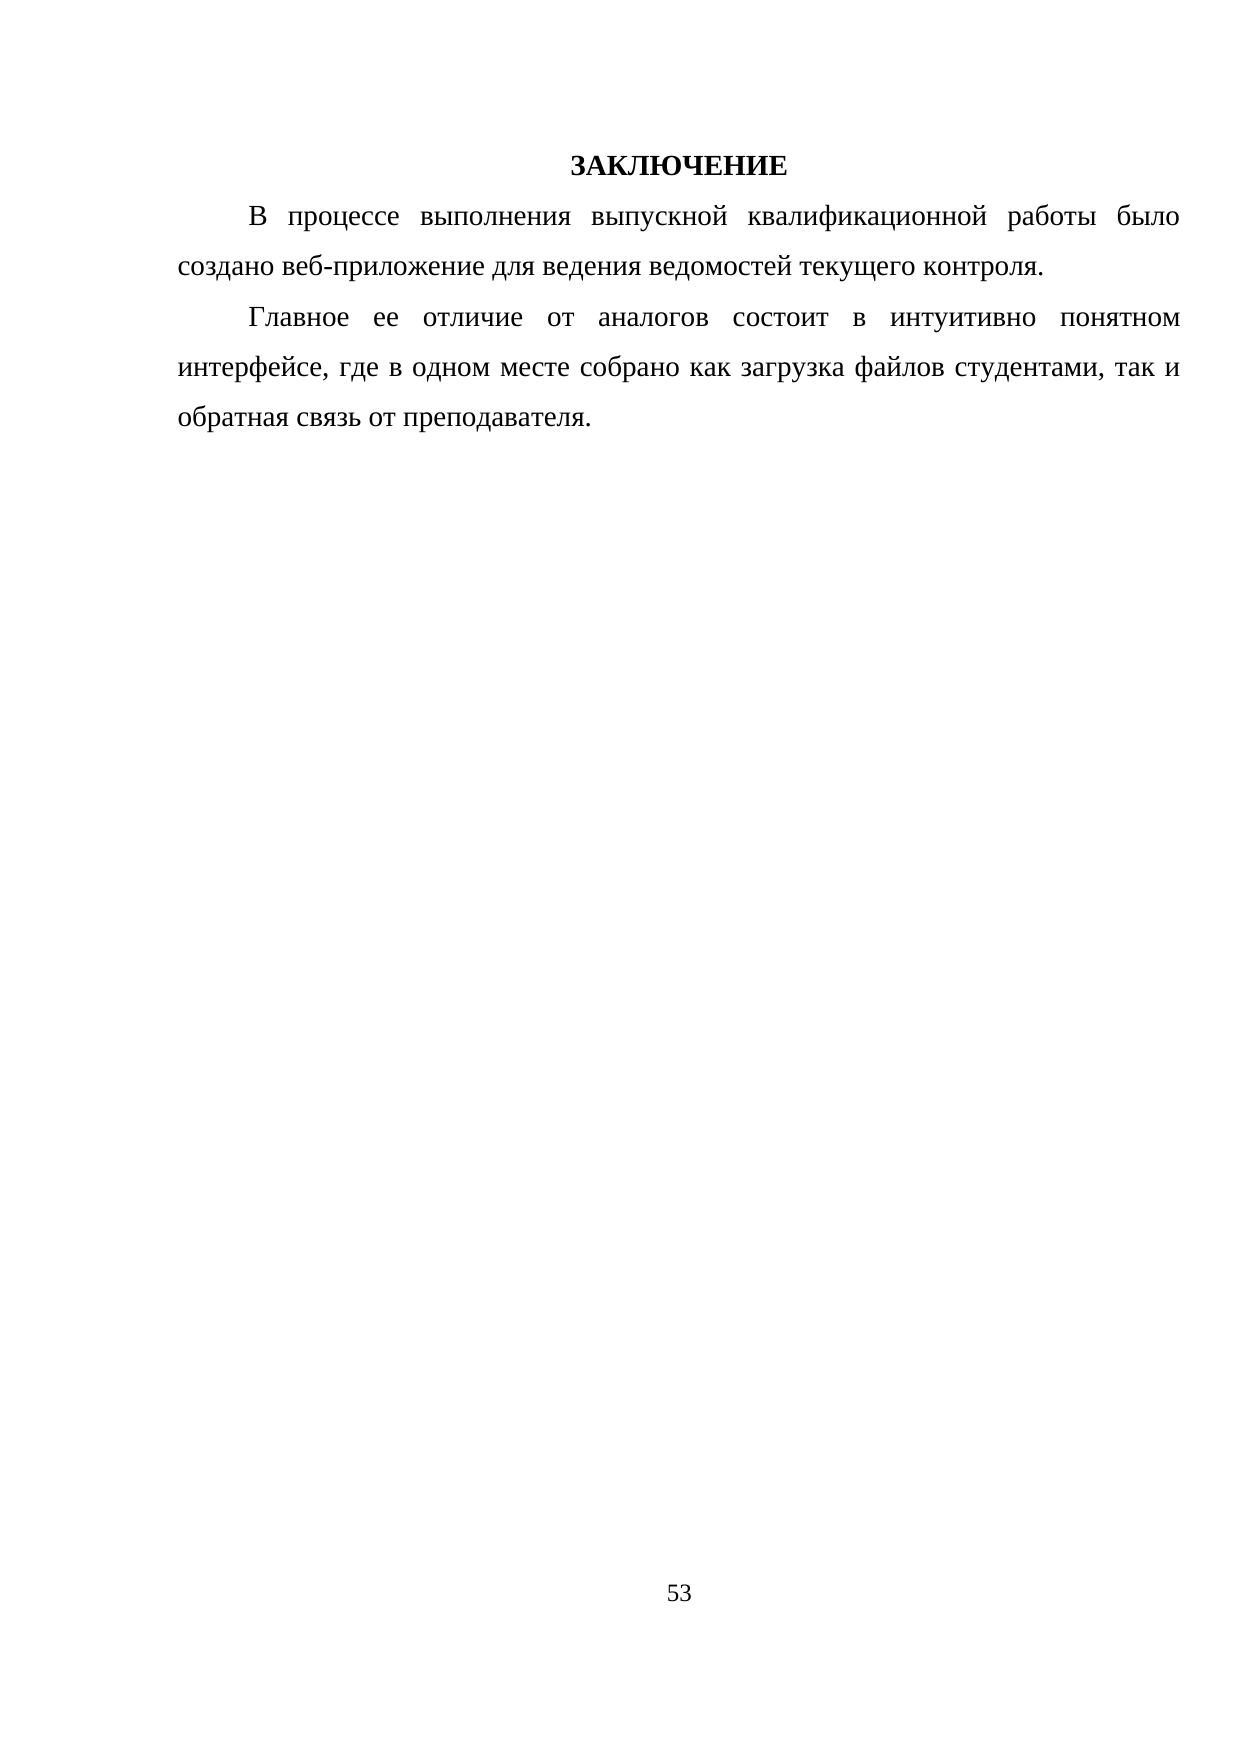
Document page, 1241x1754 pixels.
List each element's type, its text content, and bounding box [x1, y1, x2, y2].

text Главное ее отличие от аналогов состоит в интуитивно понятном интерфейсе, где в одном месте собрано как загрузка файлов студентами, так и обратная связь от преподавателя. [177, 299, 1181, 433]
text В процессе выполнения выпускной квалификационной работы было создано веб-приложение для ведения ведомостей текущего контроля. [177, 198, 1181, 282]
title ЗАКЛЮЧЕНИЕ [177, 148, 1181, 181]
